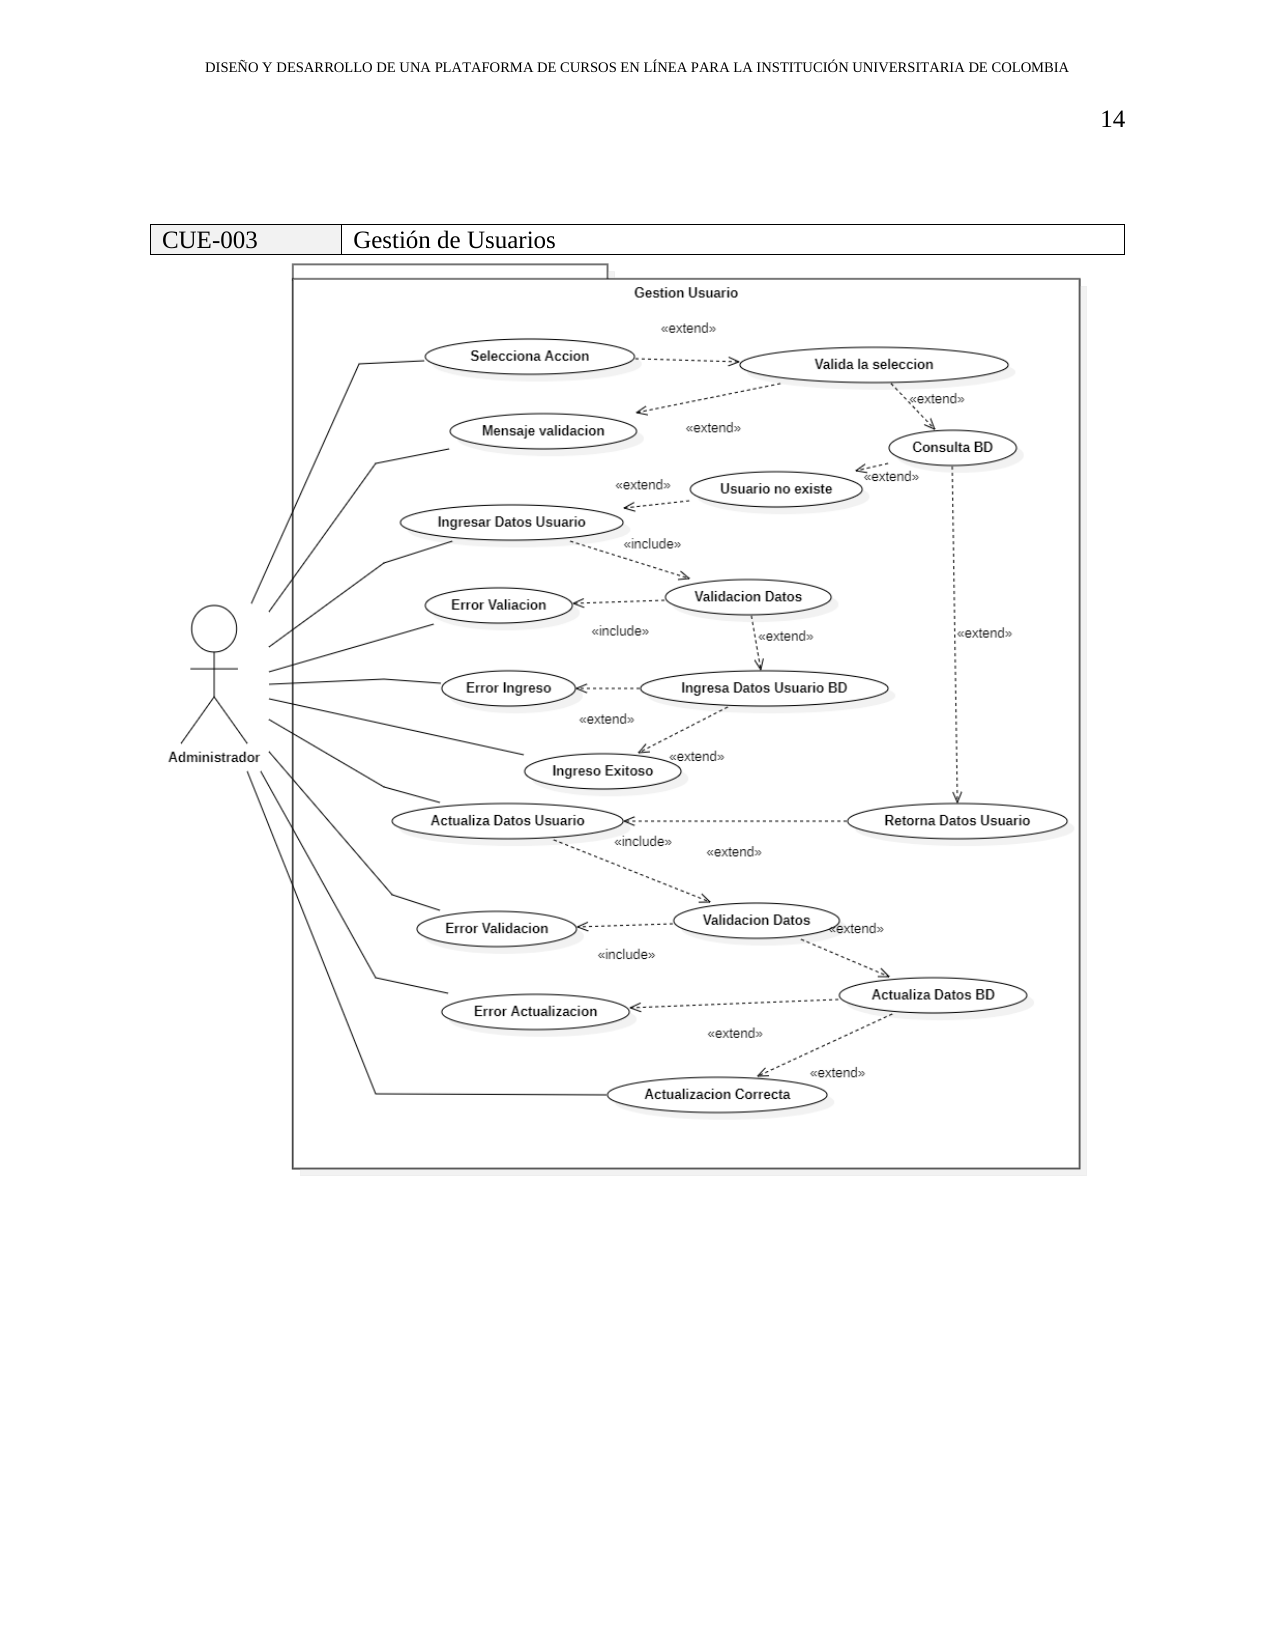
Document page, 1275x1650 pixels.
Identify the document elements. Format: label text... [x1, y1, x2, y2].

picture [150, 255, 1121, 1210]
table_header Gestión de Usuarios [342, 225, 1124, 254]
table_header CUE-003 [151, 225, 341, 254]
